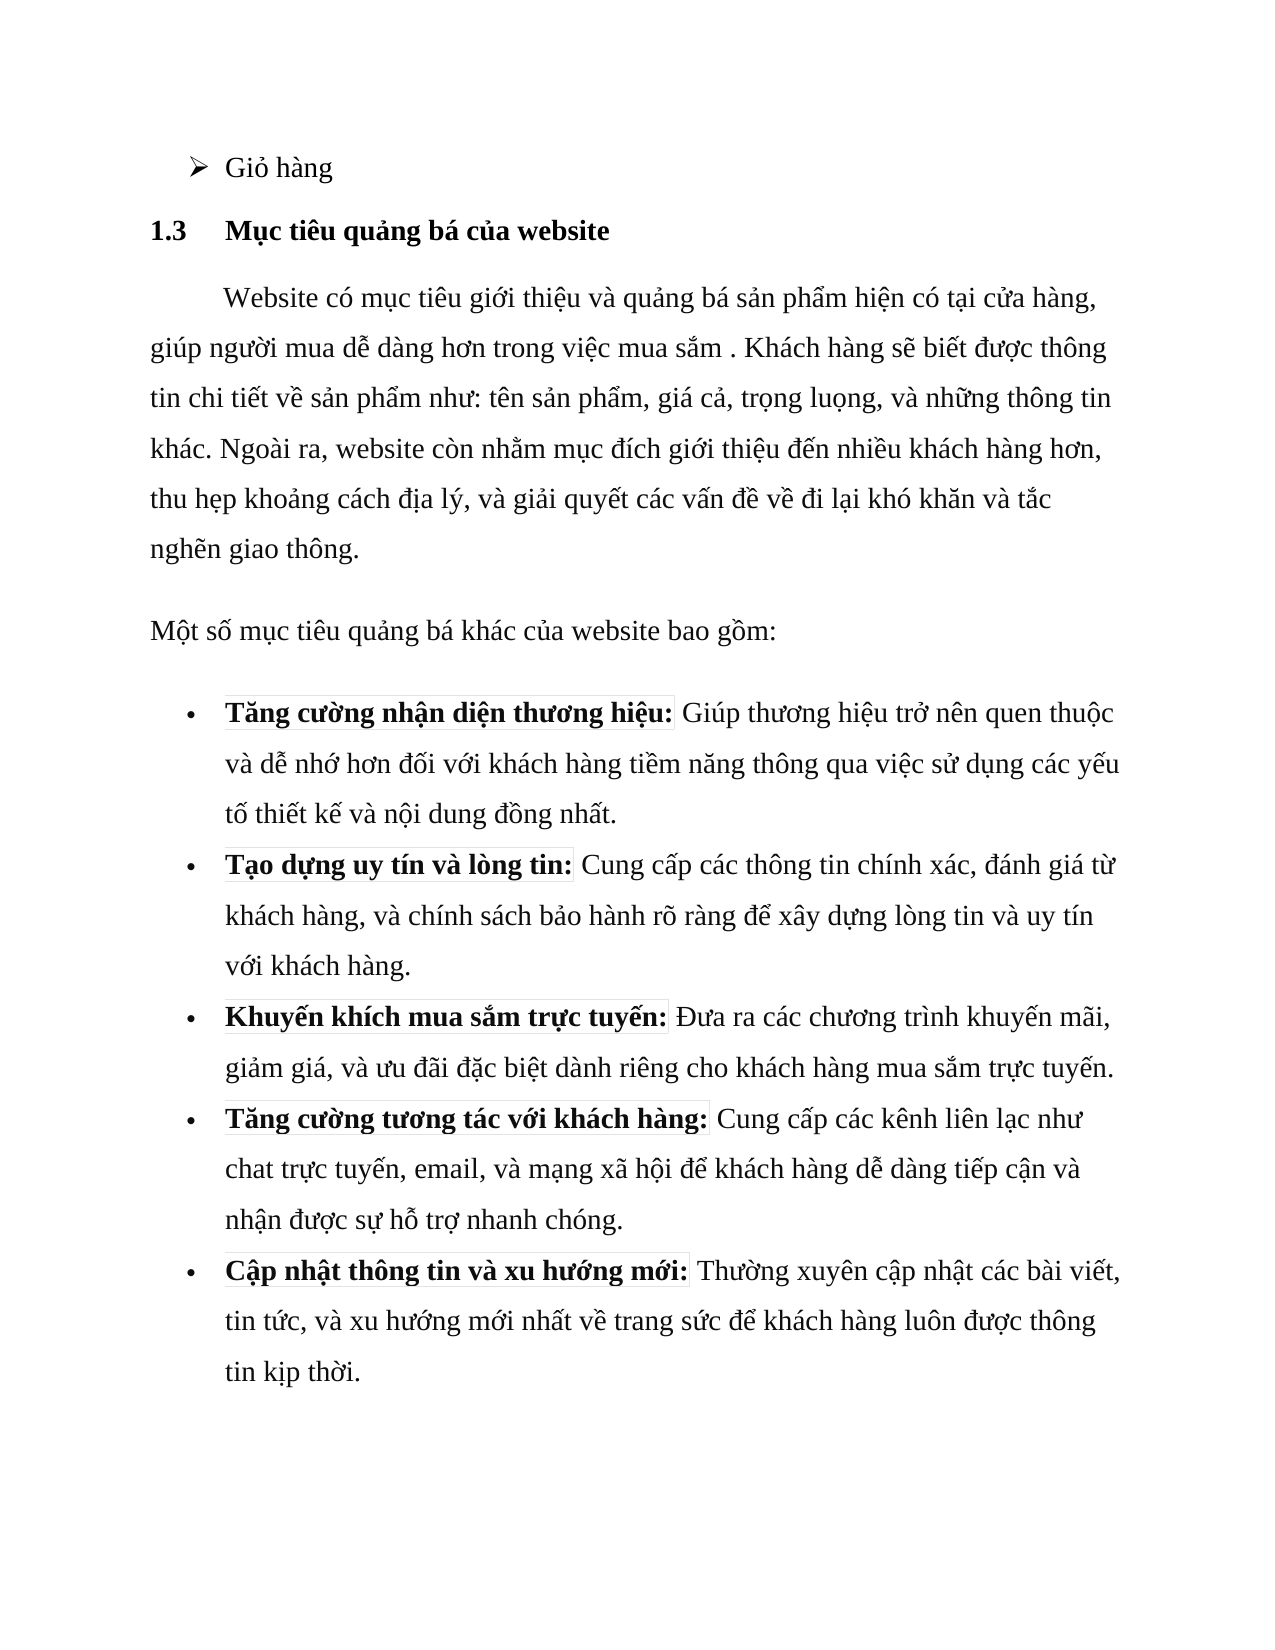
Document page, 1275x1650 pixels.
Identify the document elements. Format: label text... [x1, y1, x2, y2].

list Tăng cường tương tác với khách hàng: Cung cấp các kênh liên lạc như chat trực tuyến, email, và mạng xã hội để khách hàng dễ dàng tiếp cận và nhận được sự hỗ trợ nhanh chóng. [187, 1100, 1125, 1235]
text Website có mục tiêu giới thiệu và quảng bá sản phẩm hiện có tại cửa hàng, giúp người mua dễ dàng hơn trong việc mua sắm . Khách hàng sẽ biết được thông tin chi tiết về sản phẩm như: tên sản phẩm, giá cả, trọng luọng, và những thông tin khác. Ngoài ra, website còn nhằm mục đích giới thiệu đến nhiều khách hàng hơn, thu hẹp khoảng cách địa lý, và giải quyết các vấn đề về đi lại khó khăn và tắc nghẽn giao thông. [150, 280, 1125, 565]
text Một số mục tiêu quảng bá khác của website bao gồm: [150, 613, 1125, 647]
list Giỏ hàng [187, 150, 1125, 184]
list Tăng cường nhận diện thương hiệu: Giúp thương hiệu trở nên quen thuộc và dễ nhớ hơn đối với khách hàng tiềm năng thông qua việc sử dụng các yếu tố thiết kế và nội dung đồng nhất. [187, 694, 1125, 830]
subtitle Mục tiêu quảng bá của website [150, 213, 1125, 246]
list Khuyến khích mua sắm trực tuyến: Đưa ra các chương trình khuyến mãi, giảm giá, và ưu đãi đặc biệt dành riêng cho khách hàng mua sắm trực tuyến. [187, 998, 1125, 1083]
list Cập nhật thông tin và xu hướng mới: Thường xuyên cập nhật các bài viết, tin tức, và xu hướng mới nhất về trang sức để khách hàng luôn được thông tin kịp thời. [187, 1252, 1125, 1387]
list Tạo dựng uy tín và lòng tin: Cung cấp các thông tin chính xác, đánh giá từ khách hàng, và chính sách bảo hành rõ ràng để xây dựng lòng tin và uy tín với khách hàng. [187, 847, 1125, 982]
